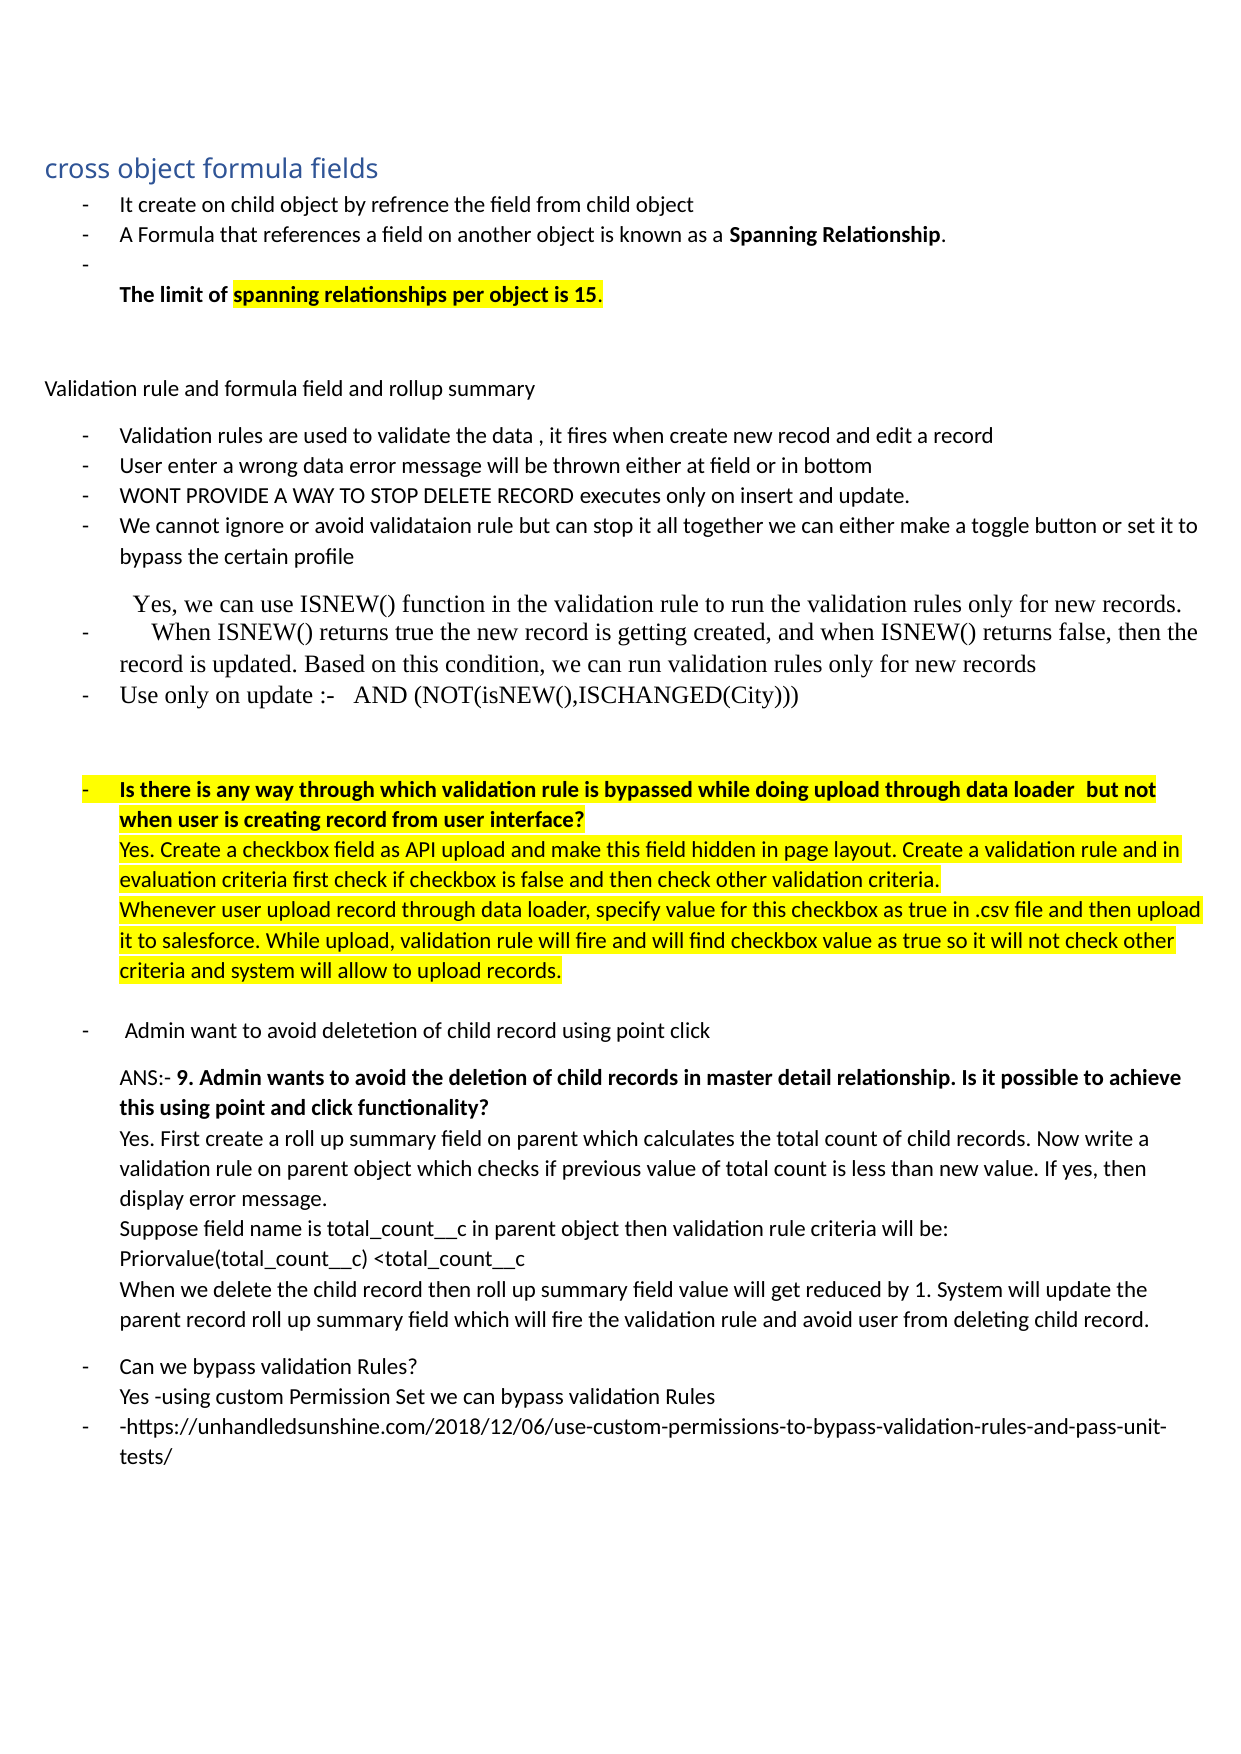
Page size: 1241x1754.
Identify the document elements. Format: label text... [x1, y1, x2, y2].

list Use only on update :- AND (NOT(isNEW(),ISCHANGED(City))) [82, 680, 1211, 709]
list We cannot ignore or avoid validataion rule but can stop it all together we can either make a toggle button or set it to bypass the certain profile [82, 512, 1211, 570]
list Is there is any way through which validation rule is bypassed while doing upload through data loader but not when user is creating record from user interface? Yes. Create a checkbox field as API upload and make this field hidden in page layout. Create a validation rule and in evaluation criteria first check if checkbox is false and then check other validation criteria. Whenever user upload record through data loader, specify value for this checkbox as true in .csv file and then upload it to salesforce. While upload, validation rule will fire and will find checkbox value as true so it will not check other criteria and system will allow to upload records. [82, 775, 1211, 984]
list WONT PROVIDE A WAY TO STOP DELETE RECORD executes only on insert and update. [82, 481, 1211, 509]
text Validation rule and formula field and rollup summary [44, 374, 1211, 402]
list Admin want to avoid deletetion of child record using point click [82, 1016, 1211, 1044]
subtitle cross object formula fields [44, 150, 1211, 187]
list A Formula that references a field on another object is known as a Spanning Relationship. [82, 220, 1211, 248]
list -https://unhandledsunshine.com/2018/12/06/use-custom-permissions-to-bypass-validation-rules-and-pass-unit-tests/ [82, 1412, 1211, 1471]
list Validation rules are used to validate the data , it fires when create new recod and edit a record [82, 421, 1211, 449]
list It create on child object by refrence the field from child object [82, 190, 1211, 218]
list Can we bypass validation Rules? Yes -using custom Permission Set we can bypass validation Rules [82, 1352, 1211, 1410]
list The limit of spanning relationships per object is 15. [82, 250, 1211, 308]
text ANS:- 9. Admin wants to avoid the deletion of child records in master detail relationship. Is it possible to achieve this using point and click functionality? Yes. First create a roll up summary field on parent which calculates the total count of child records. Now write a validation rule on parent object which checks if previous value of total count is less than new value. If yes, then display error message. Suppose field name is total_count__c in parent object then validation rule criteria will be: Priorvalue(total_count__c) <total_count__c When we delete the child record then roll up summary field value will get reduced by 1. System will update the parent record roll up summary field which will fire the validation rule and avoid user from deleting child record. [119, 1063, 1211, 1333]
list  When ISNEW() returns true the new record is getting created, and when ISNEW() returns false, then the record is updated. Based on this condition, we can run validation rules only for new records [82, 617, 1211, 678]
list User enter a wrong data error message will be thrown either at field or in bottom [82, 451, 1211, 479]
text  Yes, we can use ISNEW() function in the validation rule to run the validation rules only for new records. [44, 589, 1211, 617]
